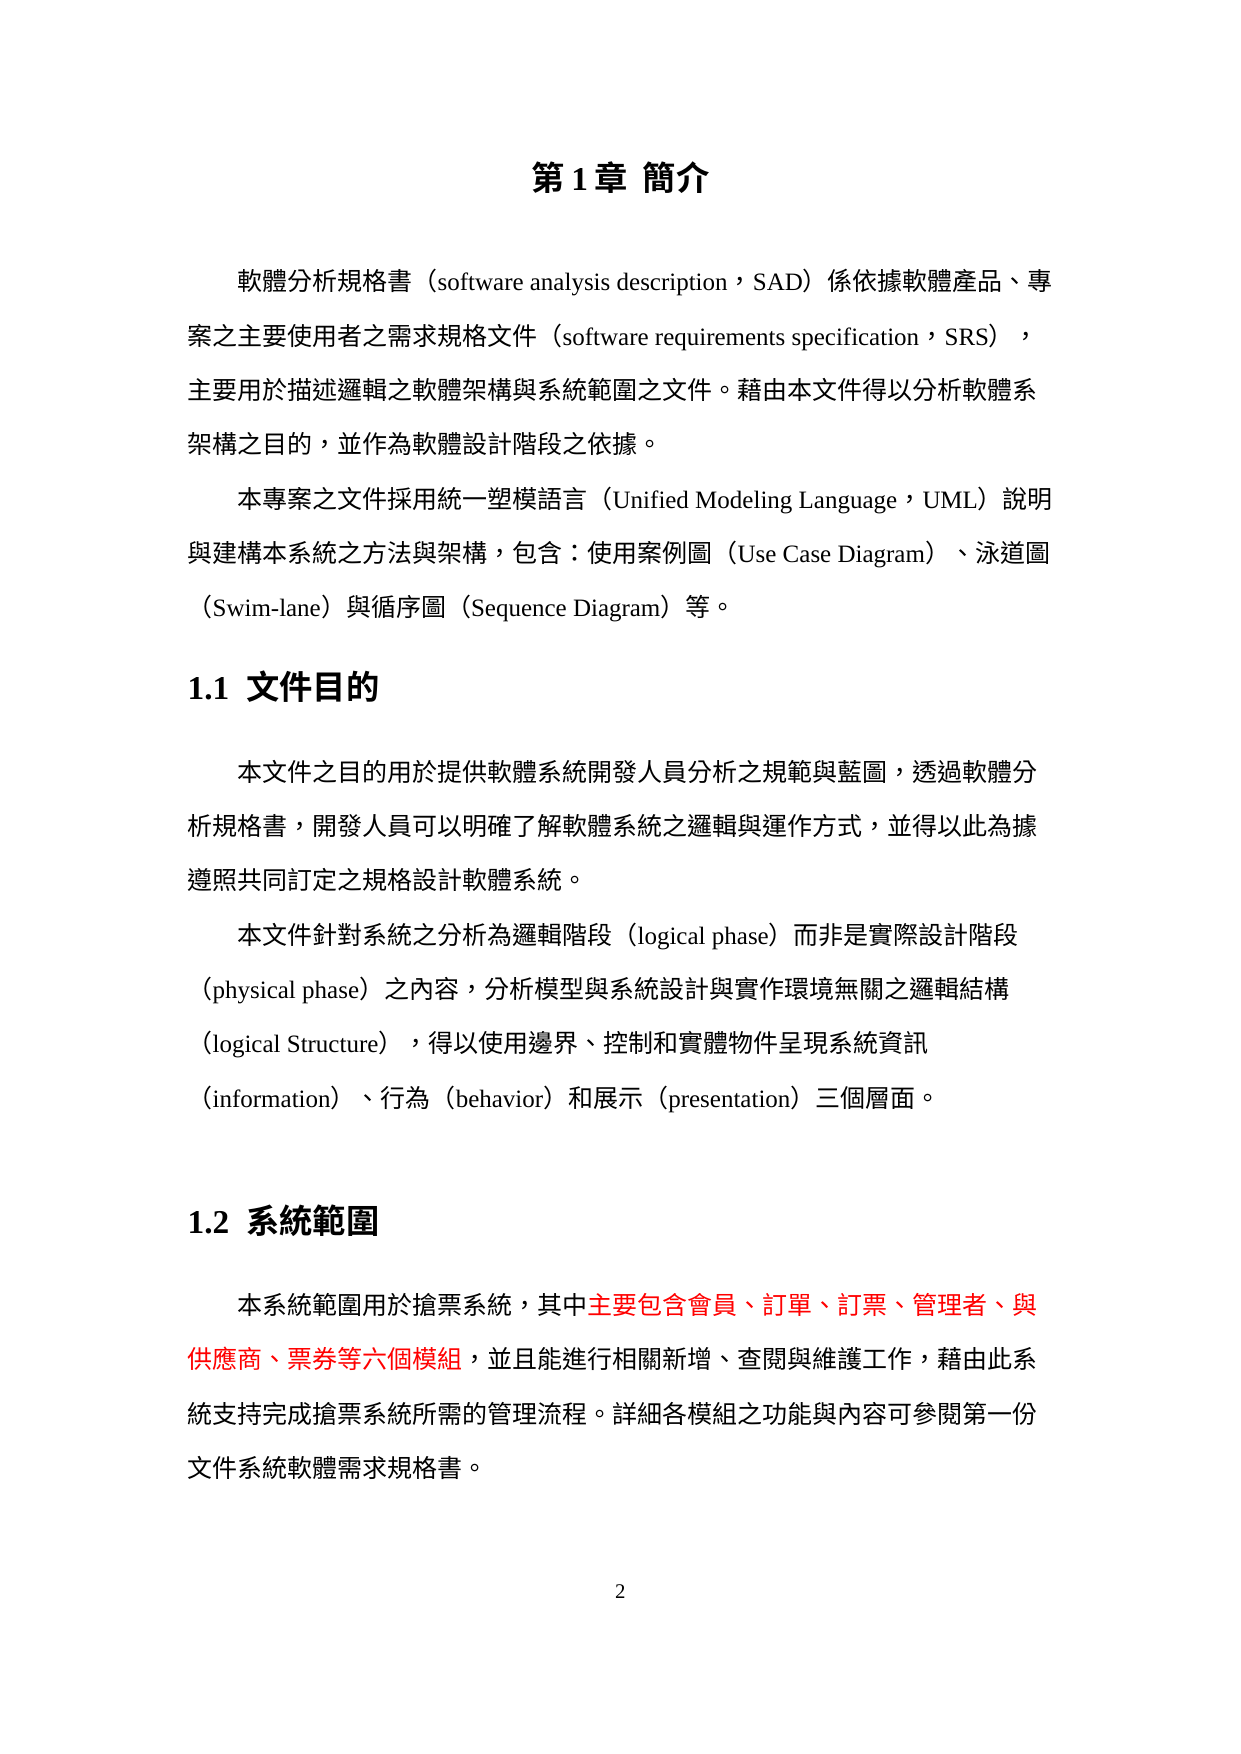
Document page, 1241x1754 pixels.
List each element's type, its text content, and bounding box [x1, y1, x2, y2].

text 軟體分析規格書（software analysis description，SAD）係依據軟體產品、專案之主要使用者之需求規格文件（software requirements specification，SRS），主要用於描述邏輯之軟體架構與系統範圍之文件。藉由本文件得以分析軟體系架構之目的，並作為軟體設計階段之依據。 [187, 262, 1053, 461]
subtitle 1.1 文件目的 [187, 661, 1053, 709]
subtitle 1.2 系統範圍 [187, 1194, 1053, 1243]
subtitle 第1章 簡介 [187, 152, 1053, 200]
text 本系統範圍用於搶票系統，其中主要包含會員、訂單、訂票、管理者、與供應商、票券等六個模組，並且能進行相關新增、查閱與維護工作，藉由此系統支持完成搶票系統所需的管理流程。詳細各模組之功能與內容可參閱第一份文件系統軟體需求規格書。 [187, 1286, 1053, 1485]
text 本文件針對系統之分析為邏輯階段（logical phase）而非是實際設計階段（physical phase）之內容，分析模型與系統設計與實作環境無關之邏輯結構（logical Structure），得以使用邊界、控制和實體物件呈現系統資訊（information）、行為（behavior）和展示（presentation）三個層面。 [187, 915, 1053, 1114]
text 本文件之目的用於提供軟體系統開發人員分析之規範與藍圖，透過軟體分析規格書，開發人員可以明確了解軟體系統之邏輯與運作方式，並得以此為據遵照共同訂定之規格設計軟體系統。 [187, 752, 1053, 897]
text 本專案之文件採用統一塑模語言（Unified Modeling Language，UML）說明與建構本系統之方法與架構，包含：使用案例圖（Use Case Diagram）、泳道圖（Swim-lane）與循序圖（Sequence Diagram）等。 [187, 479, 1053, 624]
